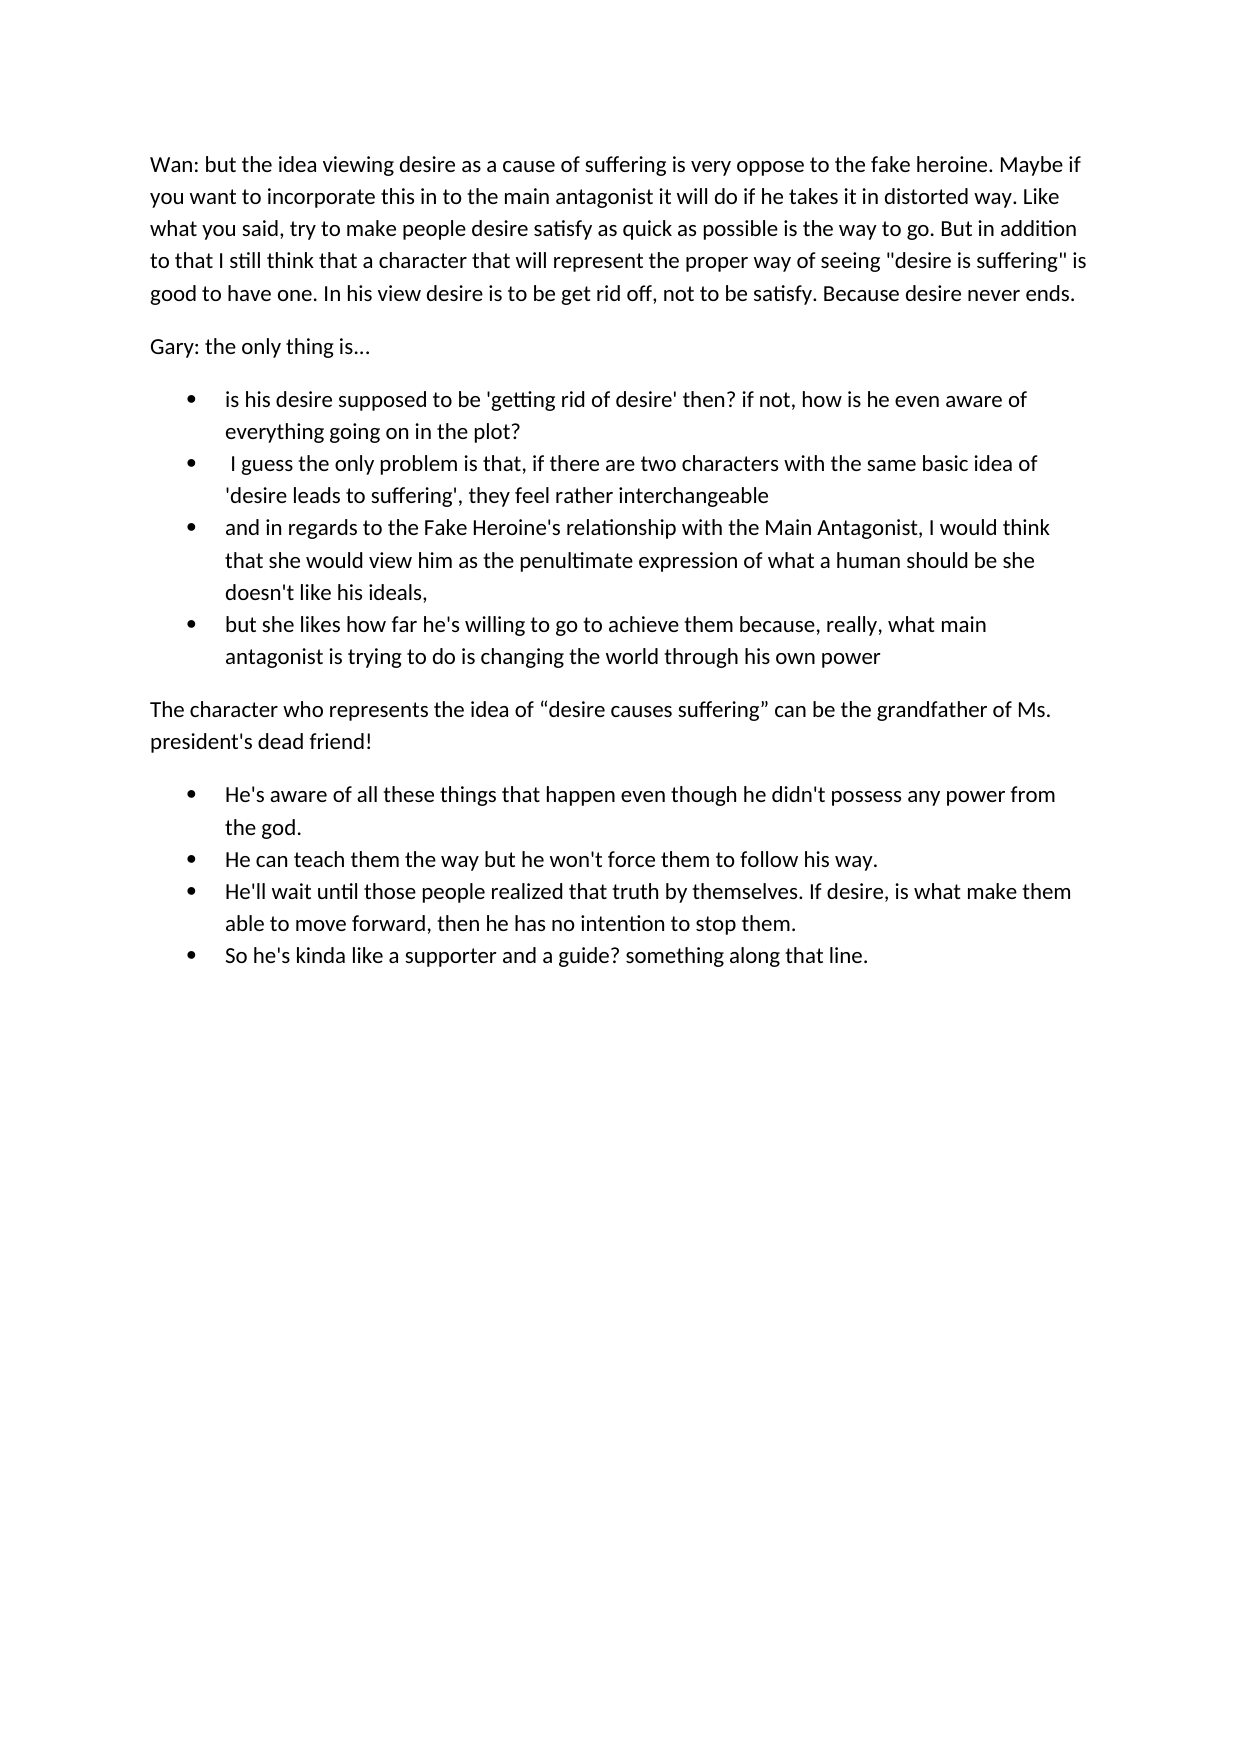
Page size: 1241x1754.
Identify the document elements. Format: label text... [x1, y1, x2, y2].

text Wan: but the idea viewing desire as a cause of suffering is very oppose to the fake heroine. Maybe if you want to incorporate this in to the main antagonist it will do if he takes it in distorted way. Like what you said, try to make people desire satisfy as quick as possible is the way to go. But in addition to that I still think that a character that will represent the proper way of seeing "desire is suffering" is good to have one. In his view desire is to be get rid off, not to be satisfy. Because desire never ends. [150, 150, 1090, 307]
list He's aware of all these things that happen even though he didn't possess any power from the god. [187, 781, 1090, 841]
list He can teach them the way but he won't force them to follow his way. [187, 845, 1090, 873]
list He'll wait until those people realized that truth by themselves. If desire, is what make them able to move forward, then he has no intention to stop them. [187, 877, 1090, 937]
list So he's kinda like a supporter and a guide? something along that line. [187, 941, 1090, 969]
text Gary: the only thing is... [150, 332, 1090, 360]
text The character who represents the idea of “desire causes suffering” can be the grandfather of Ms. president's dead friend! [150, 695, 1090, 756]
list and in regards to the Fake Heroine's relationship with the Main Antagonist, I would think that she would view him as the penultimate expression of what a human should be she doesn't like his ideals, [187, 513, 1090, 606]
list but she likes how far he's willing to go to achieve them because, really, what main antagonist is trying to do is changing the world through his own power [187, 610, 1090, 670]
list I guess the only problem is that, if there are two characters with the same basic idea of 'desire leads to suffering', they feel rather interchangeable [187, 449, 1090, 509]
list is his desire supposed to be 'getting rid of desire' then? if not, how is he even aware of everything going on in the plot? [187, 385, 1090, 445]
